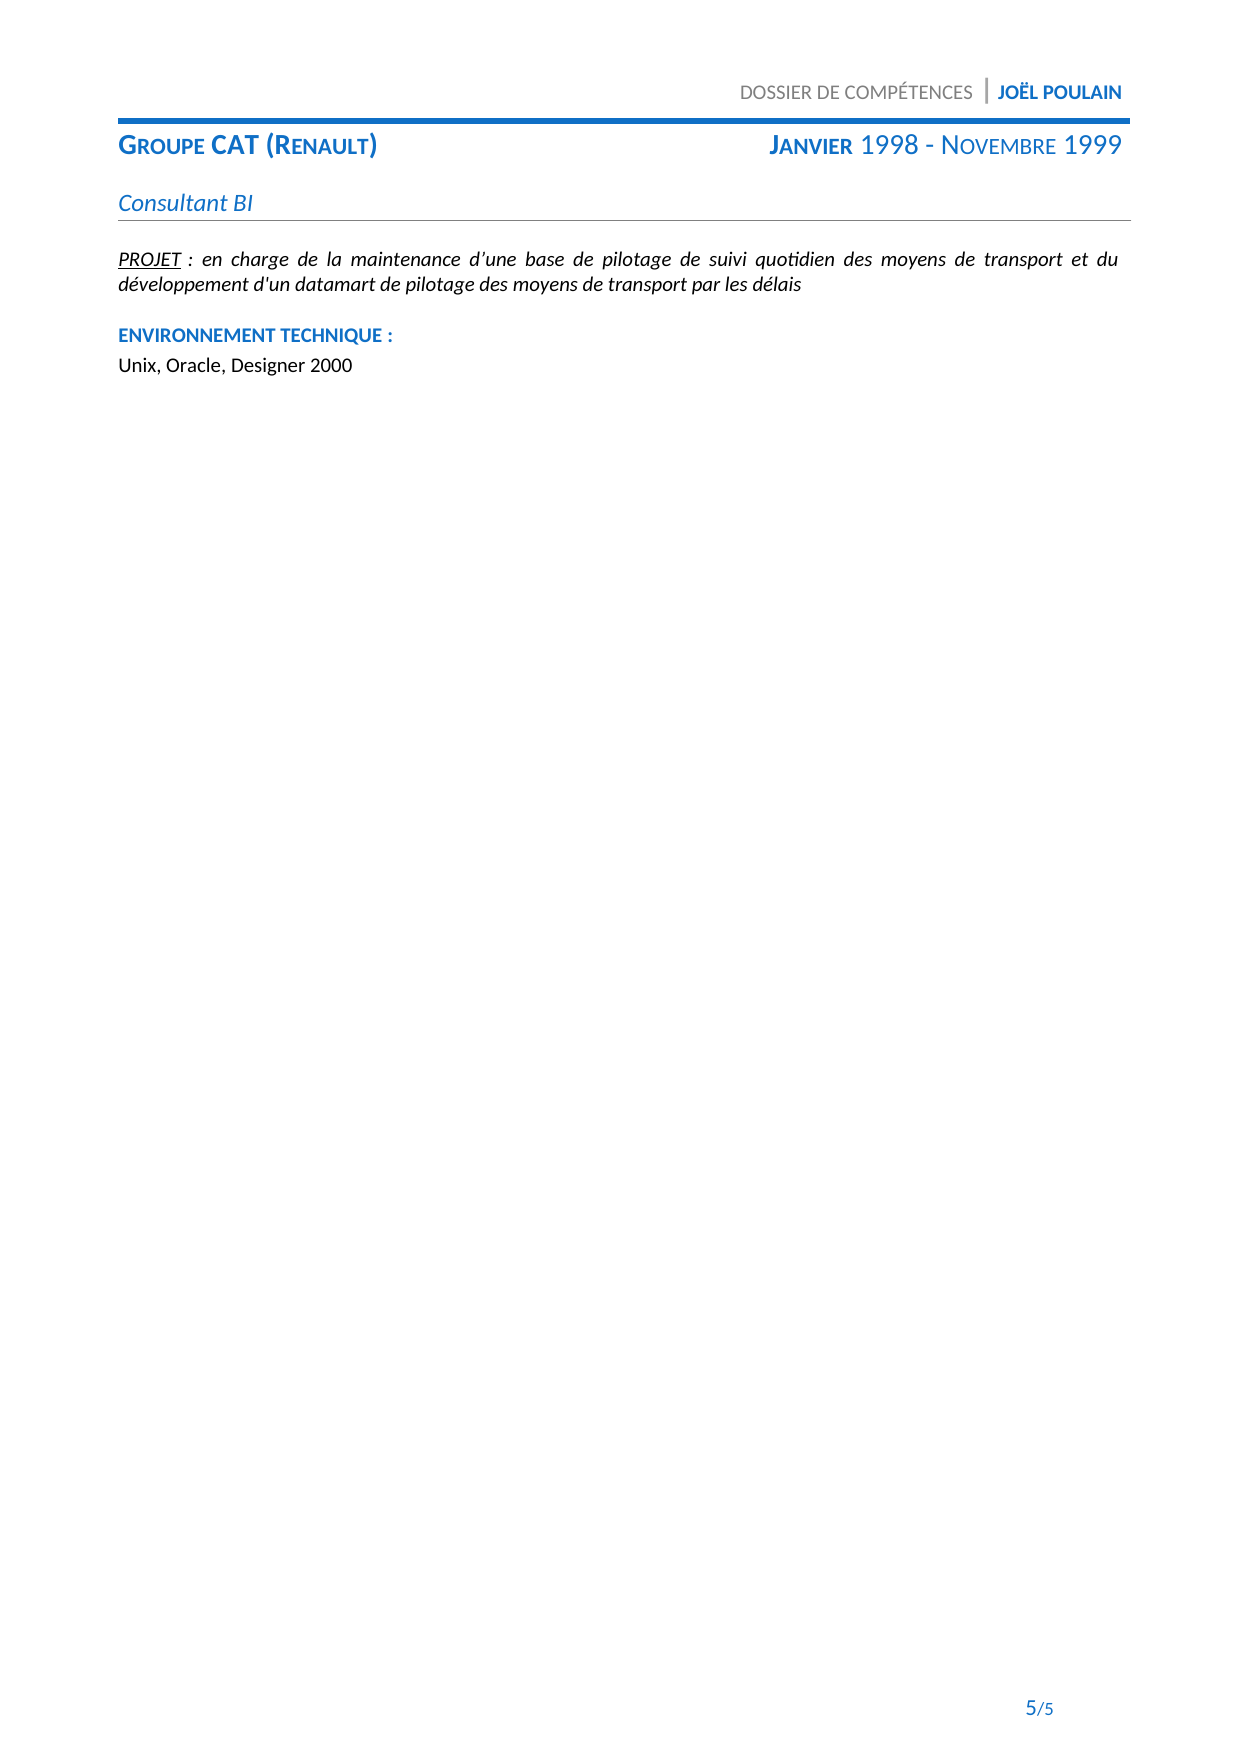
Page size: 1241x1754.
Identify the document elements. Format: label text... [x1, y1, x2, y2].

text Groupe CAT (Renault) Janvier 1998 - Novembre 1999 [118, 124, 1130, 162]
subtitle Consultant BI [118, 187, 1130, 220]
text PROJET : en charge de la maintenance d’une base de pilotage de suivi quotidien des moyens de transport et du développement d'un datamart de pilotage des moyens de transport par les délais [118, 246, 1122, 297]
list Unix, Oracle, Designer 2000 [118, 354, 1122, 377]
subtitle Environnement technique : [118, 322, 1122, 347]
